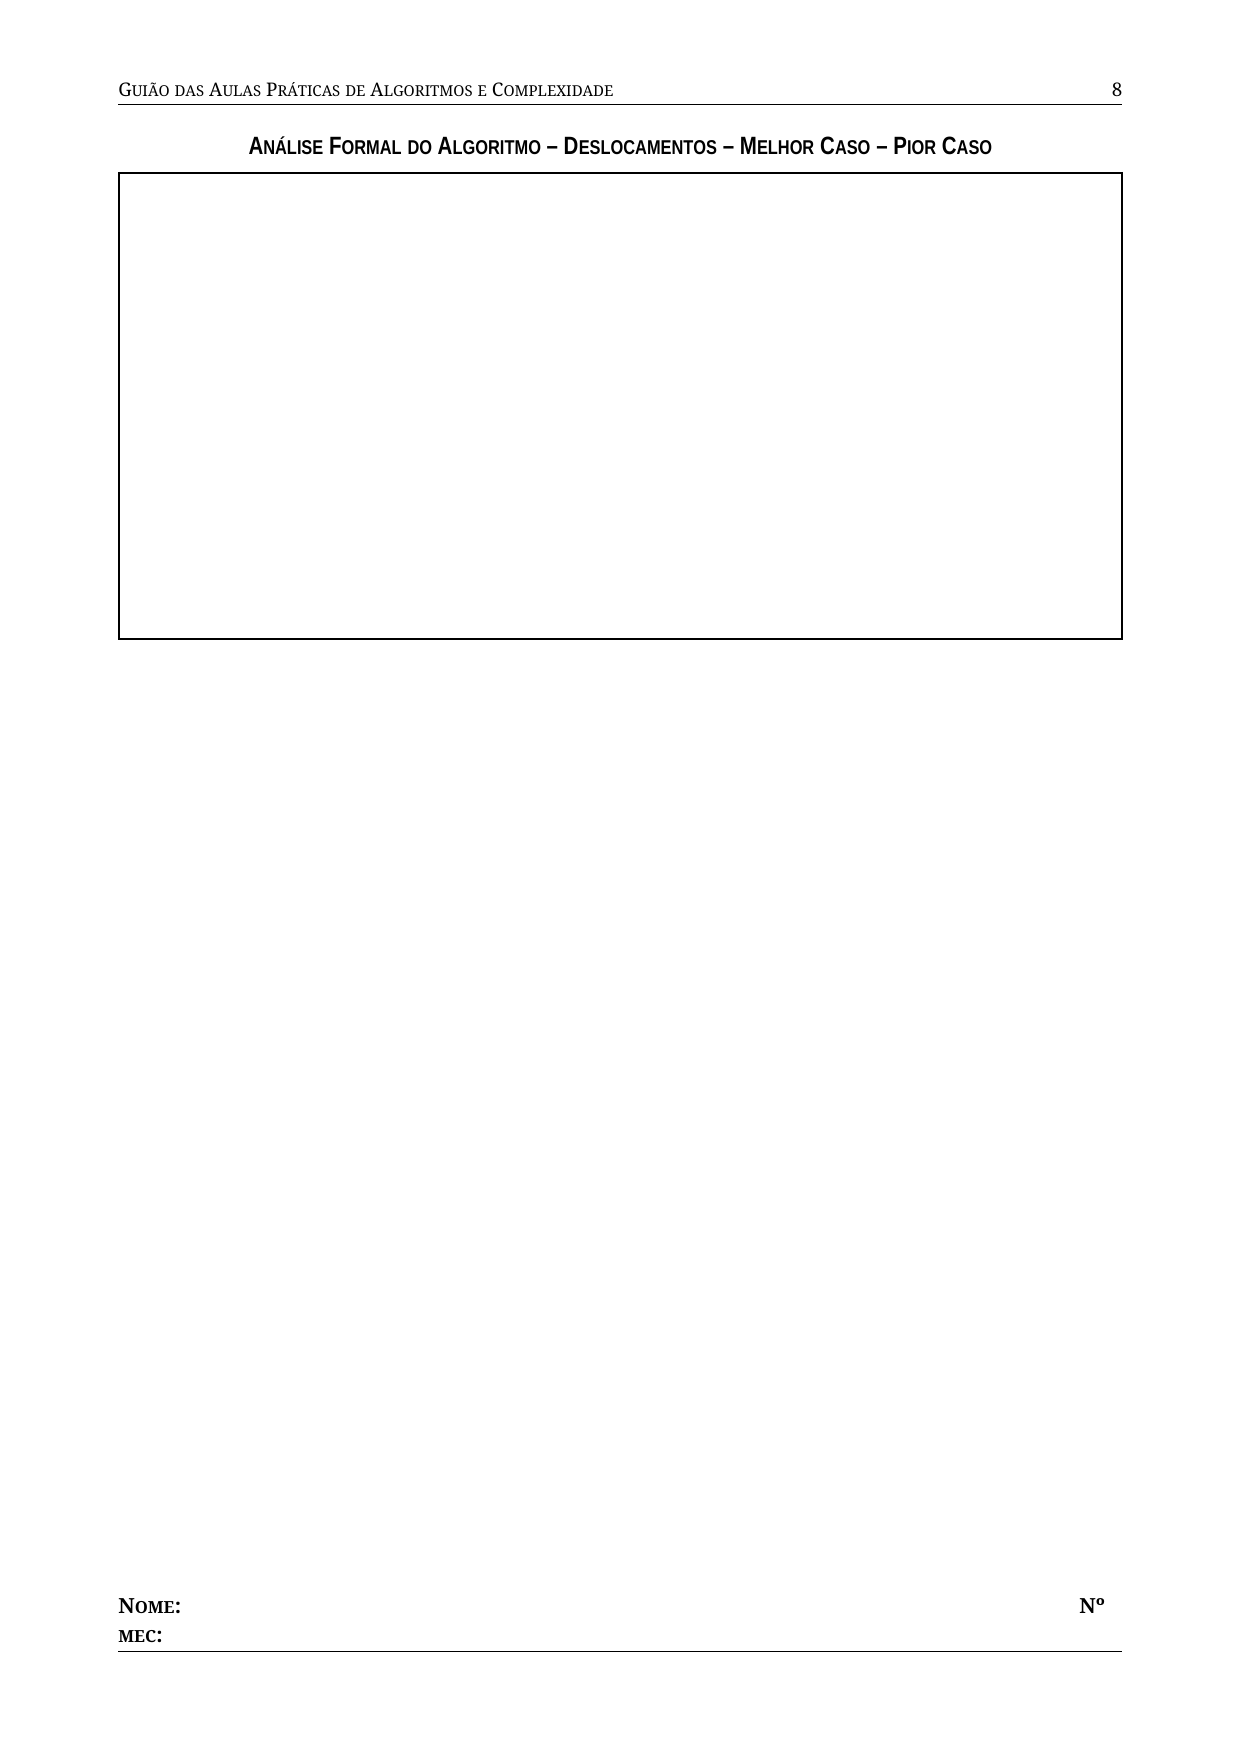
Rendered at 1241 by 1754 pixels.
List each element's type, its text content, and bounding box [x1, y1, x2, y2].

table_header [120, 174, 1121, 638]
text Análise Formal do Algoritmo – Deslocamentos – Melhor Caso – Pior Caso [118, 131, 1122, 159]
